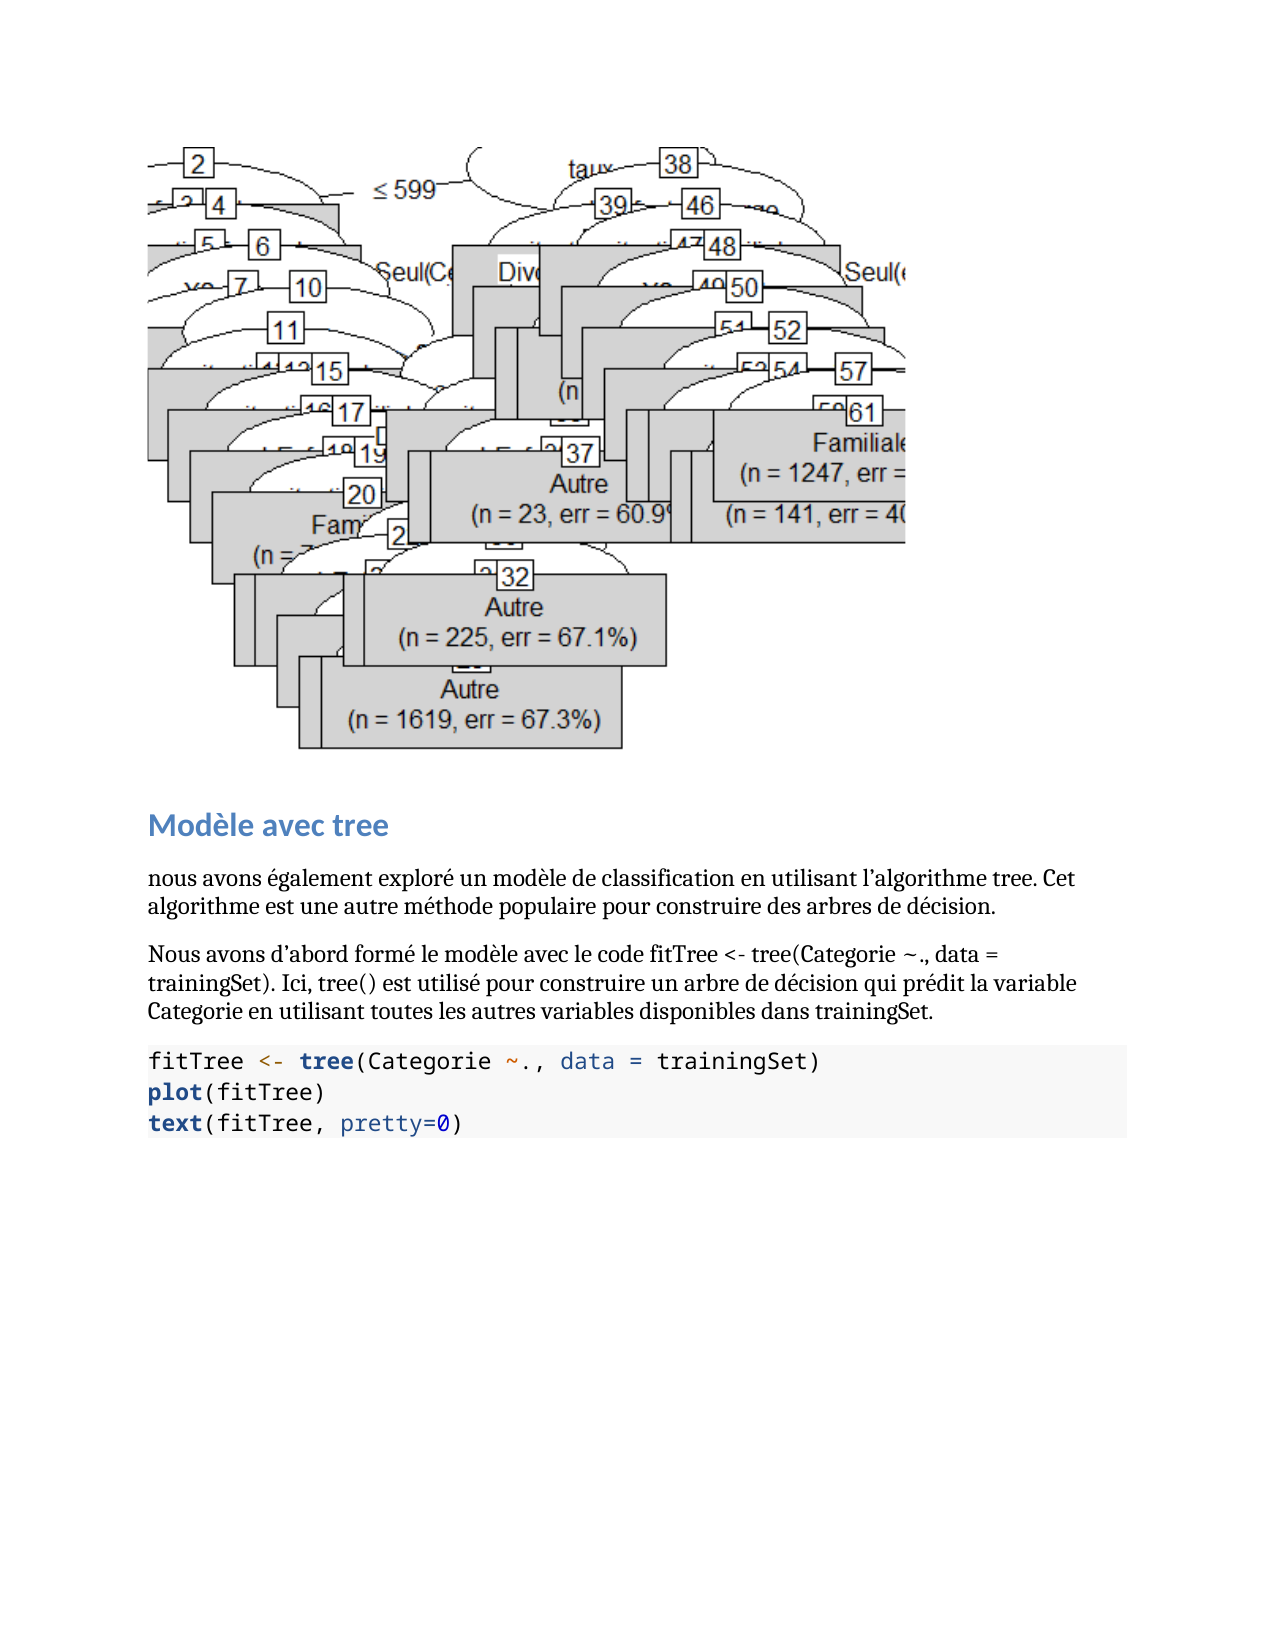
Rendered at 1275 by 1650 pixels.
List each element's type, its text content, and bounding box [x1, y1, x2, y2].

text Nous avons d’abord formé le modèle avec le code fitTree <- tree(Categorie ~., data = trainingSet). Ici, tree() est utilisé pour construire un arbre de décision qui prédit la variable Categorie en utilisant toutes les autres variables disponibles dans trainingSet. [148, 940, 1127, 1026]
text fitTree <- tree(Categorie ~., data = trainingSet) plot(fitTree) text(fitTree, pretty=0) [326, 1045, 1127, 1138]
picture [147, 147, 906, 754]
subtitle Modèle avec tree [148, 804, 1127, 845]
text nous avons également exploré un modèle de classification en utilisant l’algorithme tree. Cet algorithme est une autre méthode populaire pour construire des arbres de décision. [148, 863, 1127, 921]
